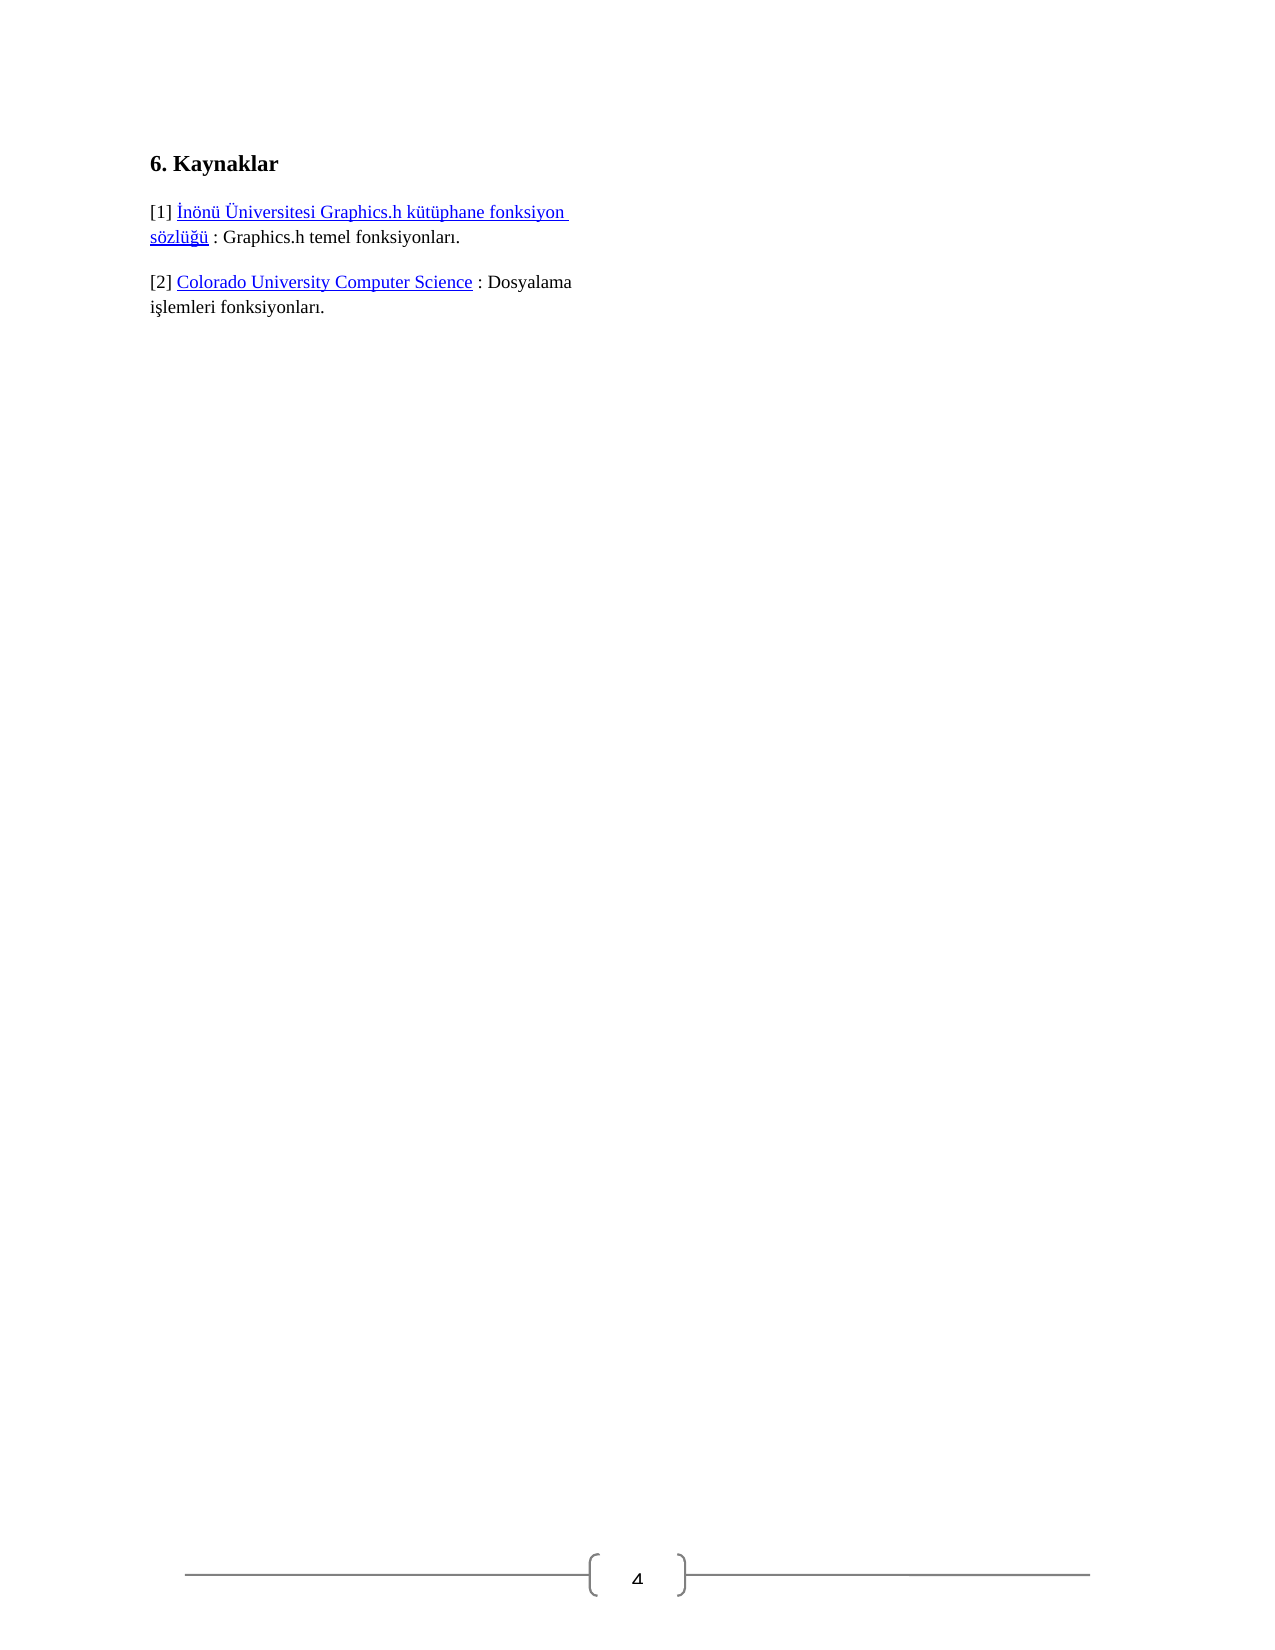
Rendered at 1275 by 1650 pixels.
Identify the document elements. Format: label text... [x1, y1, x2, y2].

text [1] İnönü Üniversitesi Graphics.h kütüphane fonksiyon sözlüğü : Graphics.h temel fonksiyonları. [150, 201, 601, 247]
text 6. Kaynaklar [150, 150, 601, 176]
text [2] Colorado University Computer Science : Dosyalama işlemleri fonksiyonları. [150, 271, 601, 318]
